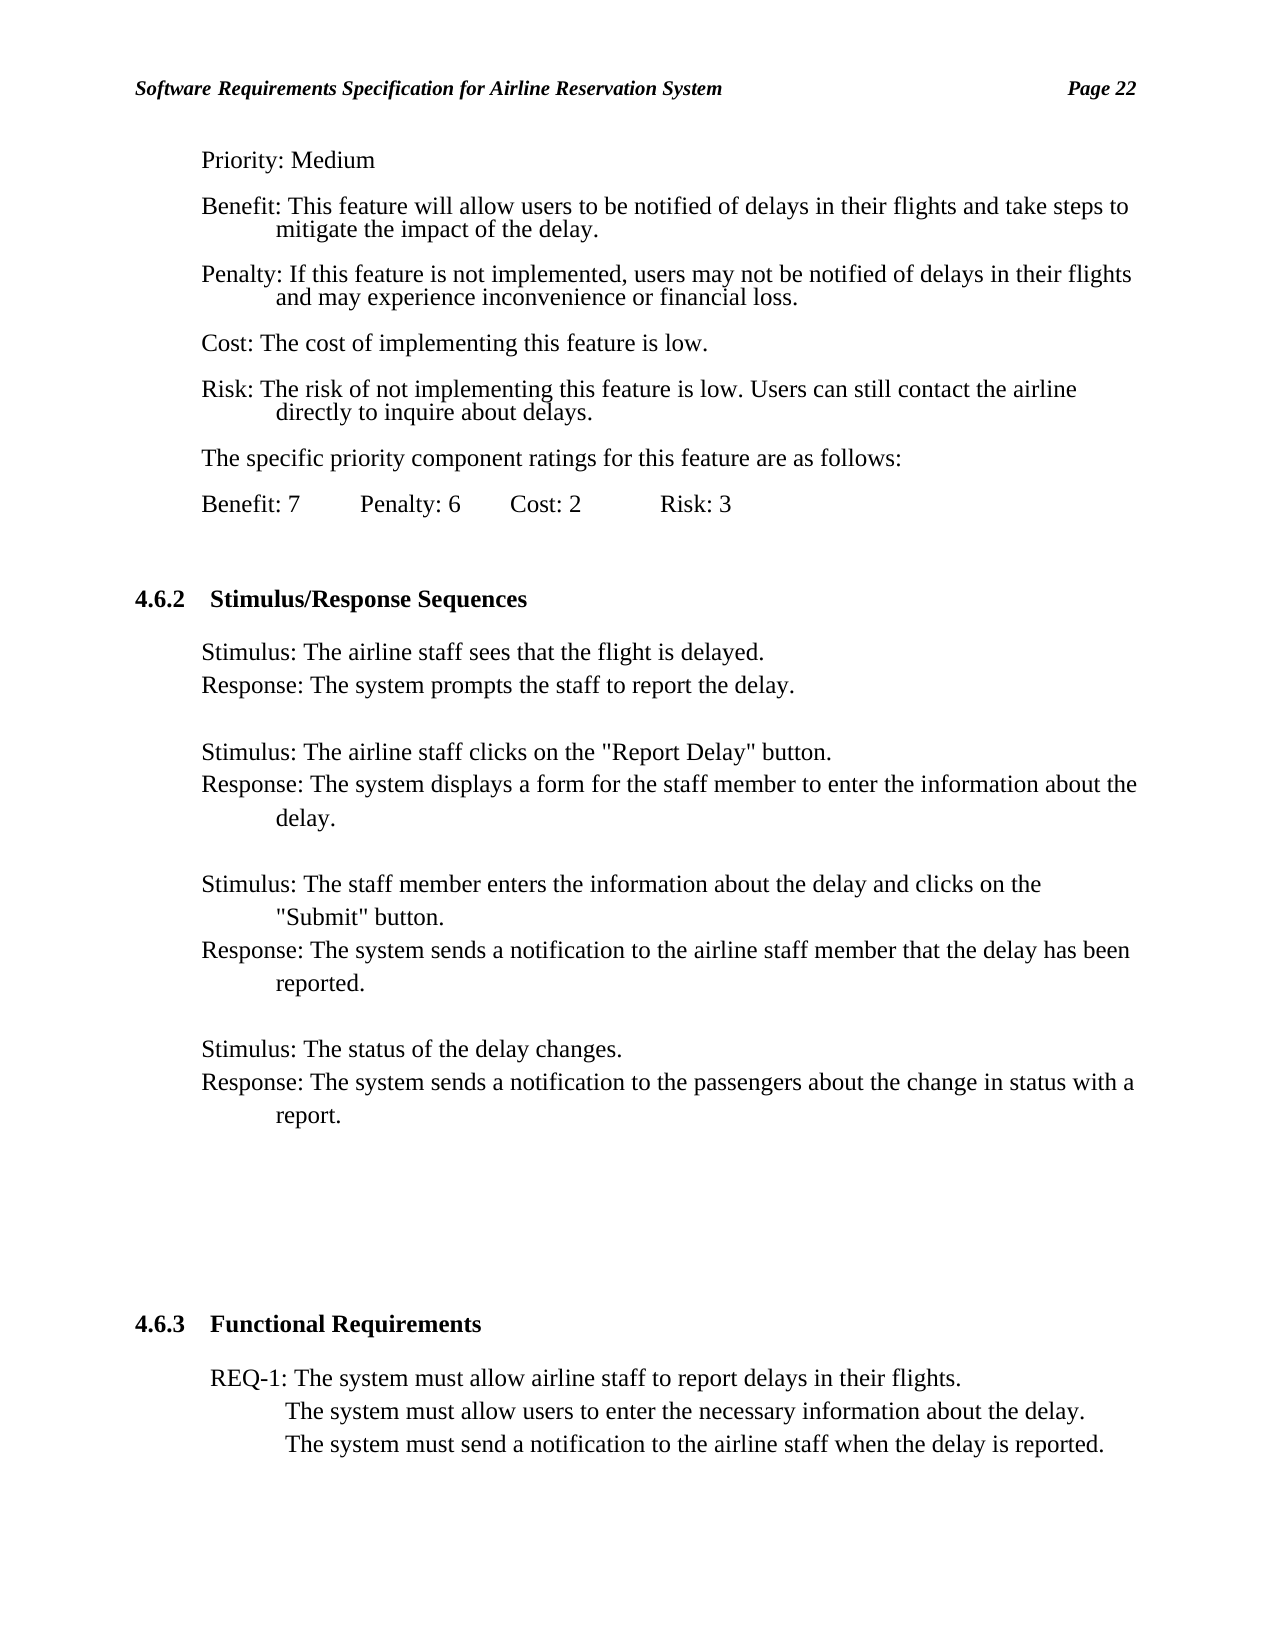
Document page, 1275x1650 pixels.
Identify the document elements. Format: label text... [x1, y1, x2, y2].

list Risk: The risk of not implementing this feature is low. Users can still contact the airline directly to inquire about delays. [201, 379, 1140, 425]
list Response: The system sends a notification to the passengers about the change in status with a report. [201, 1067, 1140, 1128]
list Benefit: This feature will allow users to be notified of delays in their flights and take steps to mitigate the impact of the delay. [201, 196, 1140, 242]
list Response: The system prompts the staff to report the delay. [201, 671, 1140, 699]
list Benefit: 7 Penalty: 6 Cost: 2 Risk: 3 [201, 494, 1140, 517]
list The specific priority component ratings for this feature are as follows: [201, 448, 1140, 471]
list Stimulus: The status of the delay changes. [201, 1034, 1140, 1062]
list Stimulus: The staff member enters the information about the delay and clicks on the "Submit" button. [201, 869, 1140, 930]
subtitle Functional Requirements [135, 1313, 1140, 1338]
text The system must send a notification to the airline staff when the delay is reported. [285, 1429, 1140, 1458]
list Priority: Medium [201, 150, 1140, 173]
list Response: The system sends a notification to the airline staff member that the delay has been reported. [201, 935, 1140, 996]
list Response: The system displays a form for the staff member to enter the information about the delay. [201, 769, 1140, 831]
list Stimulus: The airline staff sees that the flight is delayed. [201, 637, 1140, 666]
text REQ-1: The system must allow airline staff to report delays in their flights. [210, 1363, 1140, 1392]
text The system must allow users to enter the necessary information about the delay. [285, 1396, 1140, 1424]
list Cost: The cost of implementing this feature is low. [201, 333, 1140, 356]
subtitle Stimulus/Response Sequences [135, 587, 1140, 612]
list Stimulus: The airline staff clicks on the "Report Delay" button. [201, 737, 1140, 765]
list Penalty: If this feature is not implemented, users may not be notified of delays in their flights and may experience inconvenience or financial loss. [201, 264, 1140, 310]
